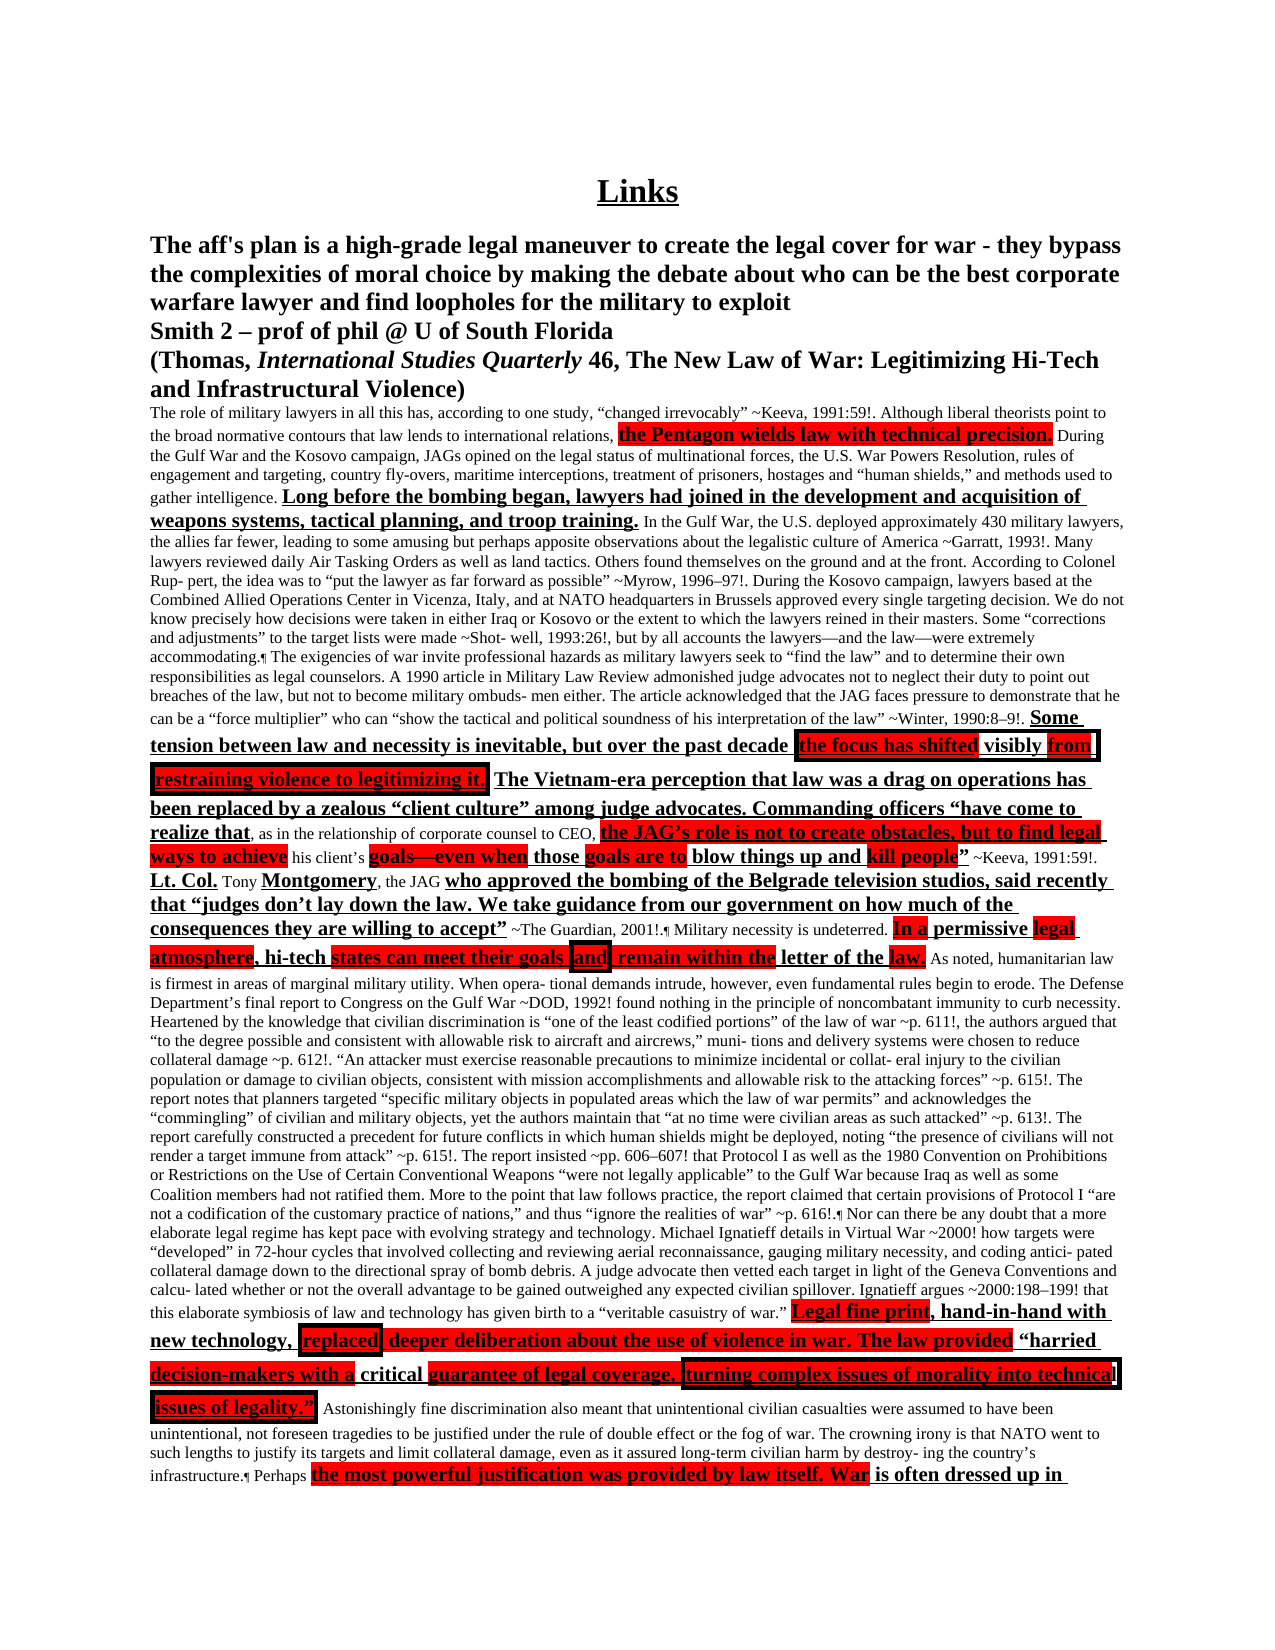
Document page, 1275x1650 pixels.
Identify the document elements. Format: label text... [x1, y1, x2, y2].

text (Thomas, International Studies Quarterly 46, The New Law of War: Legitimizing Hi-Tech and Infrastructural Violence) [150, 345, 1125, 402]
subtitle The aff's plan is a high-grade legal maneuver to create the legal cover for war - they bypass the complexities of moral choice by making the debate about who can be the best corporate warfare lawyer and find loopholes for the military to exploit [150, 230, 1125, 316]
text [150, 402, 1125, 1486]
subtitle Links [150, 171, 1125, 209]
text Smith 2 – prof of phil @ U of South Florida [150, 316, 1125, 345]
